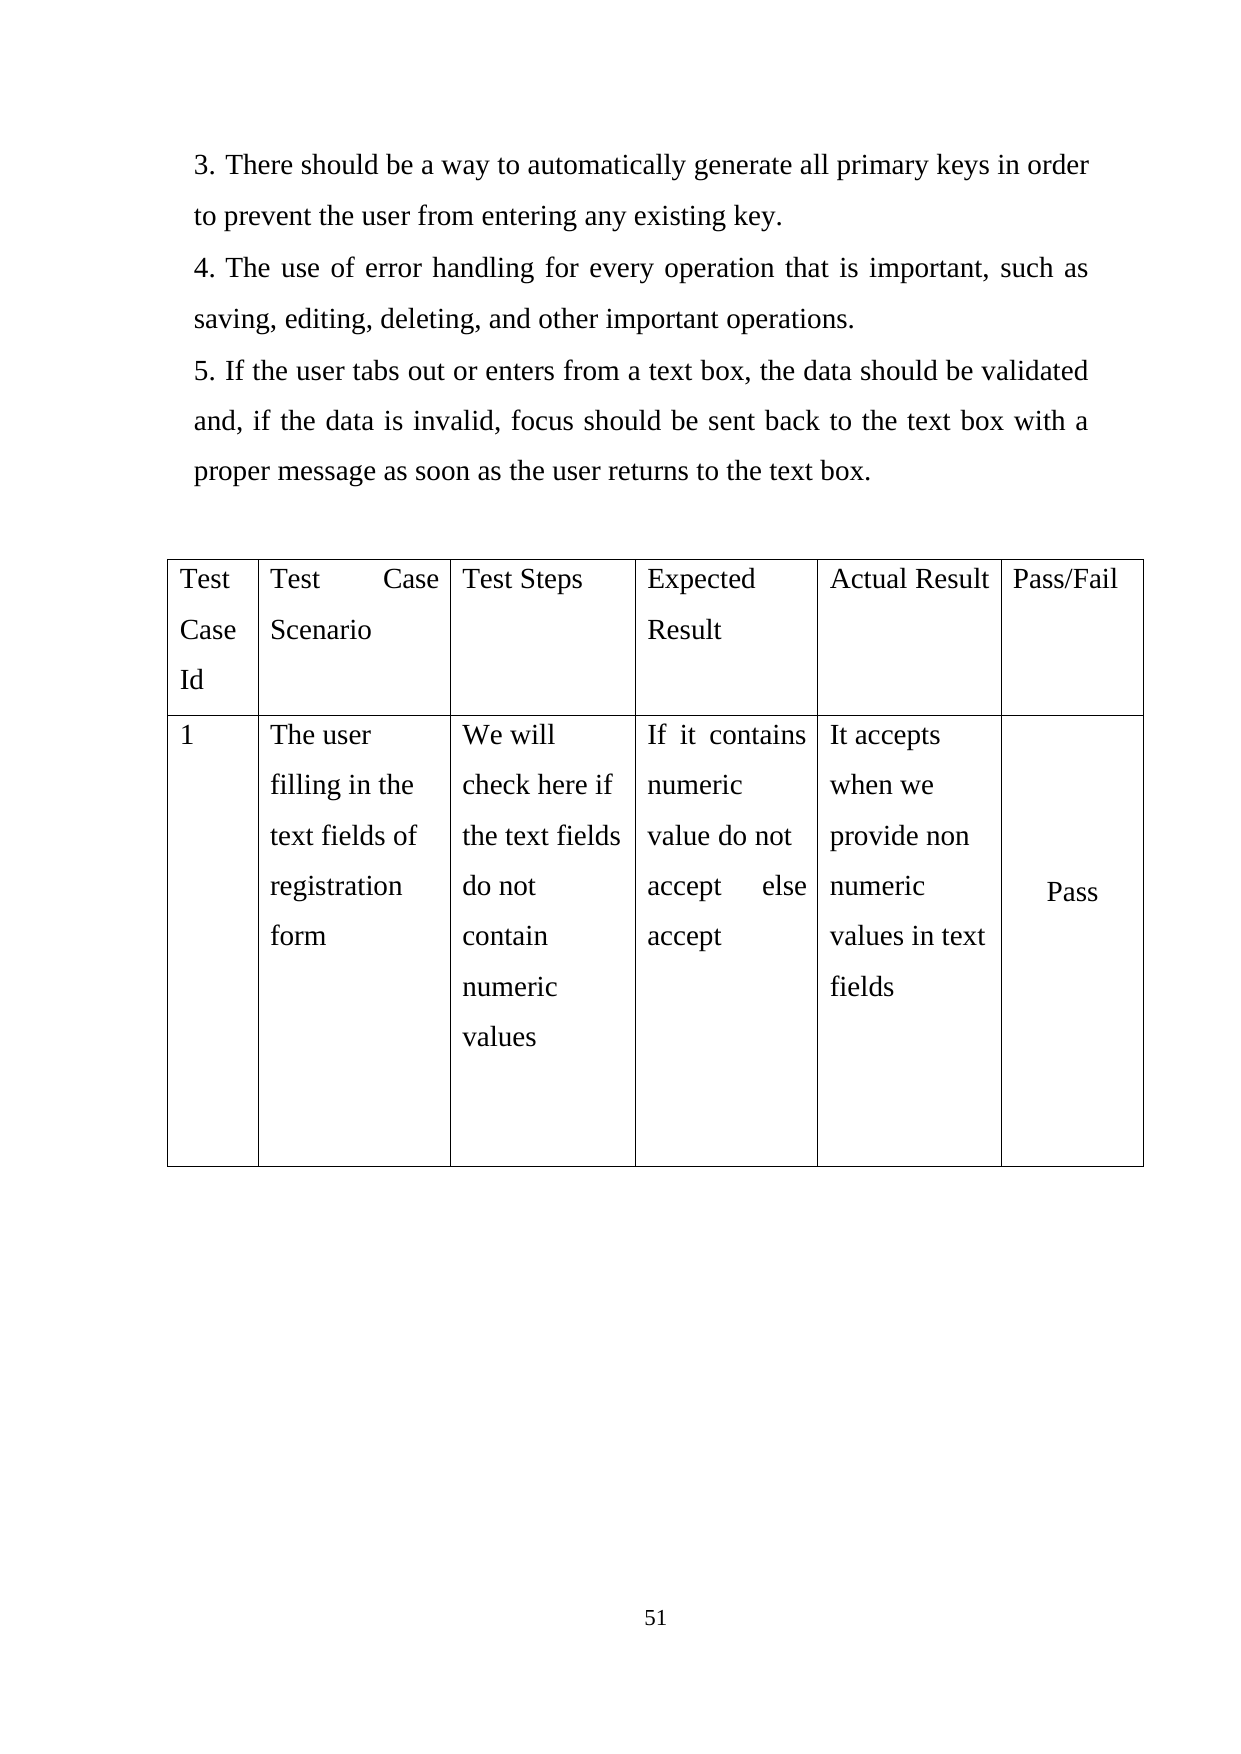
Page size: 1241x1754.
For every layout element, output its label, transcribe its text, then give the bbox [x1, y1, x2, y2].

table_cell 1 [168, 716, 258, 1166]
table_header Test Case Scenario [259, 560, 450, 715]
table_cell If it contains numeric value do not accept else accept [636, 716, 817, 1166]
table_cell Pass [1002, 716, 1143, 1166]
table_header Pass/Fail [1002, 560, 1143, 715]
table_header Test Case Id [168, 560, 258, 715]
table_header Test Steps [451, 560, 635, 715]
list There should be a way to automatically generate all primary keys in order to prevent the user from entering any existing key. [194, 147, 1090, 232]
list If the user tabs out or enters from a text box, the data should be validated and, if the data is invalid, focus should be sent back to the text box with a proper message as soon as the user returns to the text box. [194, 353, 1090, 487]
list The use of error handling for every operation that is important, such as saving, editing, deleting, and other important operations. [194, 250, 1089, 334]
table_header Expected Result [636, 560, 817, 715]
table_cell We will check here if the text fields do not contain numeric values [451, 716, 635, 1166]
table_header Actual Result [818, 560, 1001, 715]
table_cell It accepts when we provide non numeric values in text fields [818, 716, 1001, 1166]
table_cell The user filling in the text fields of registration form [259, 716, 450, 1166]
